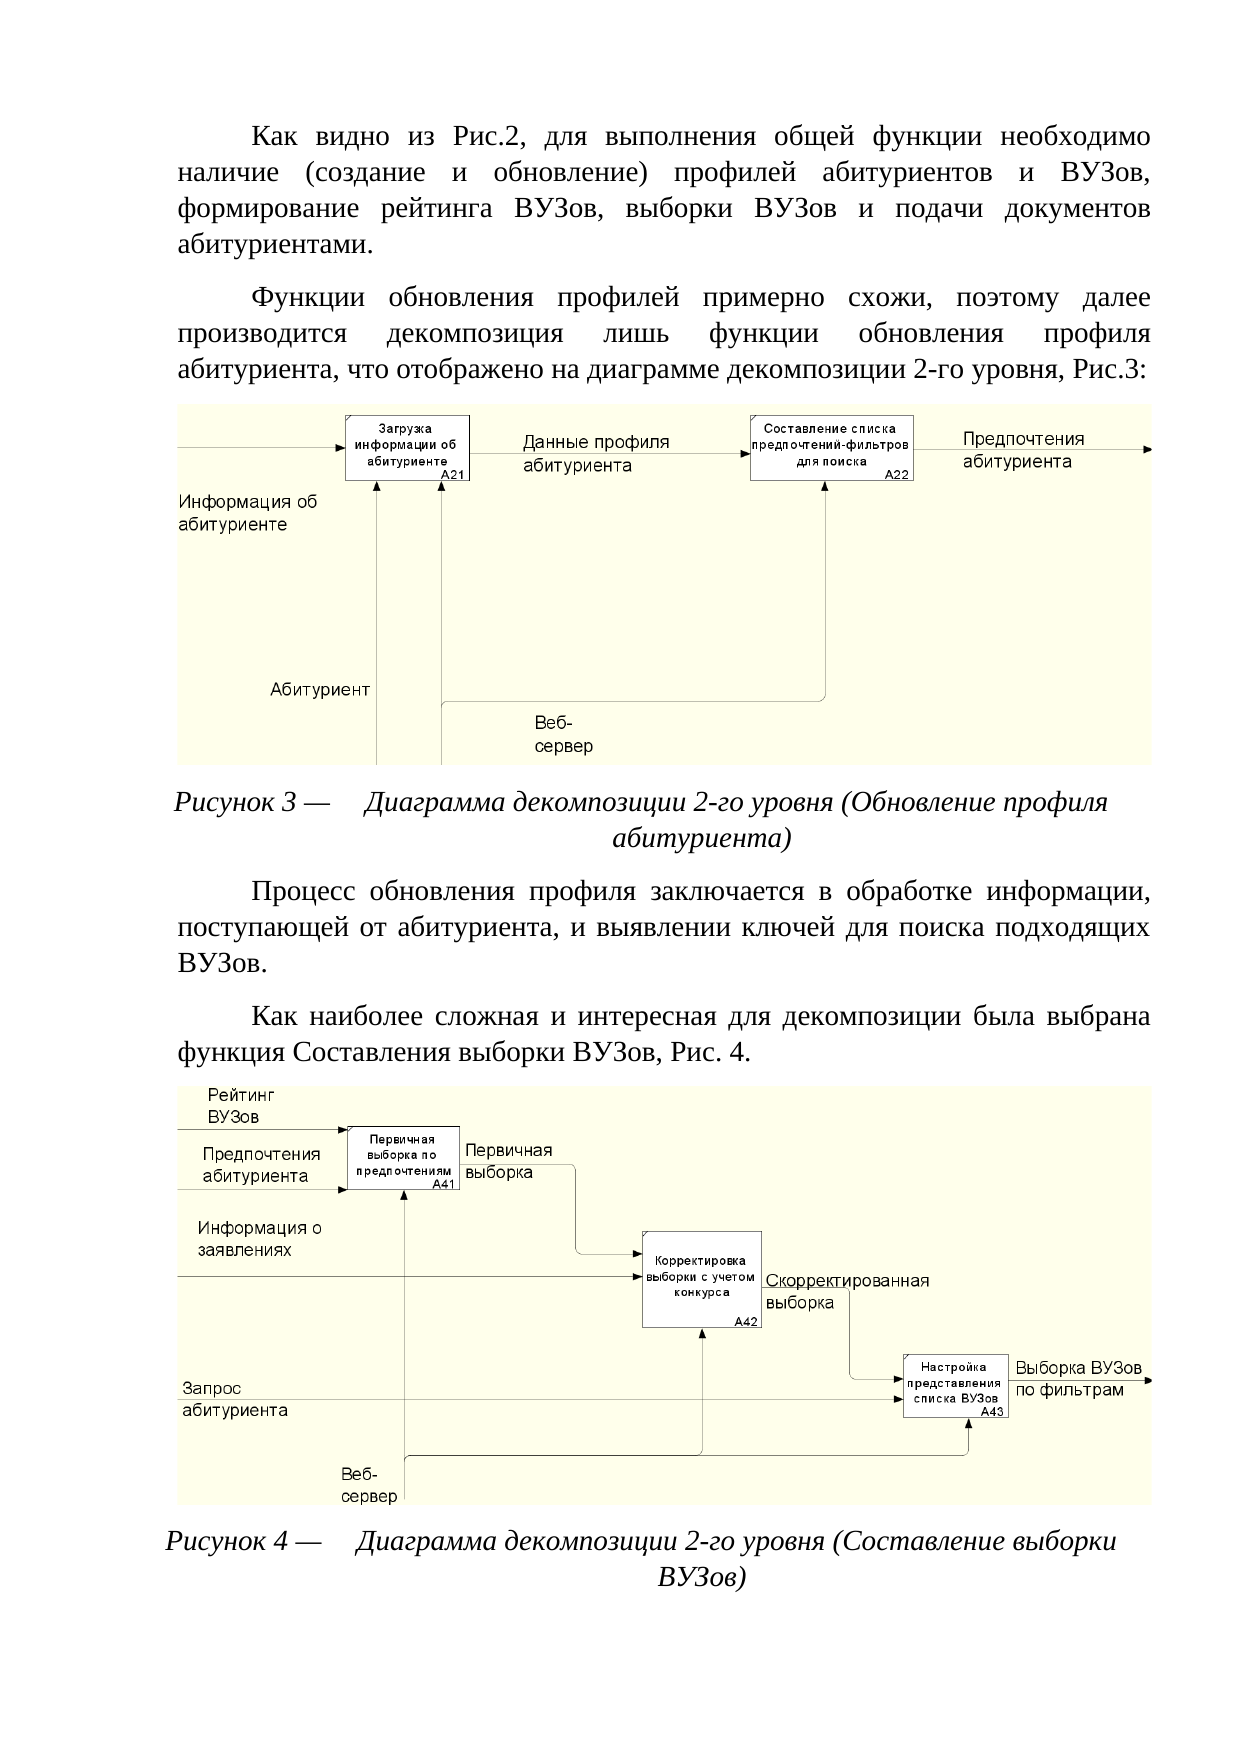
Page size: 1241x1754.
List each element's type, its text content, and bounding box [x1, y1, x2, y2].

picture [177, 1086, 1152, 1505]
list Диаграмма декомпозиции 2-го уровня (Обновление профиля абитуриента) [215, 784, 1152, 853]
text Процесс обновления профиля заключается в обработке информации, поступающей от абитуриента, и выявлении ключей для поиска подходящих ВУЗов. [177, 873, 1152, 978]
text Как наиболее сложная и интересная для декомпозиции была выбрана функция Составления выборки ВУЗов, Рис. 4. [177, 998, 1152, 1067]
picture [177, 404, 1152, 765]
text Функции обновления профилей примерно схожи, поэтому далее производится декомпозиция лишь функции обновления профиля абитуриента, что отображено на диаграмме декомпозиции 2-го уровня, Рис.3: [177, 279, 1152, 385]
list Диаграмма декомпозиции 2-го уровня (Составление выборки ВУЗов) [215, 1523, 1152, 1593]
text Как видно из Рис.2, для выполнения общей функции необходимо наличие (создание и обновление) профилей абитуриентов и ВУЗов, формирование рейтинга ВУЗов, выборки ВУЗов и подачи документов абитуриентами. [177, 118, 1152, 260]
